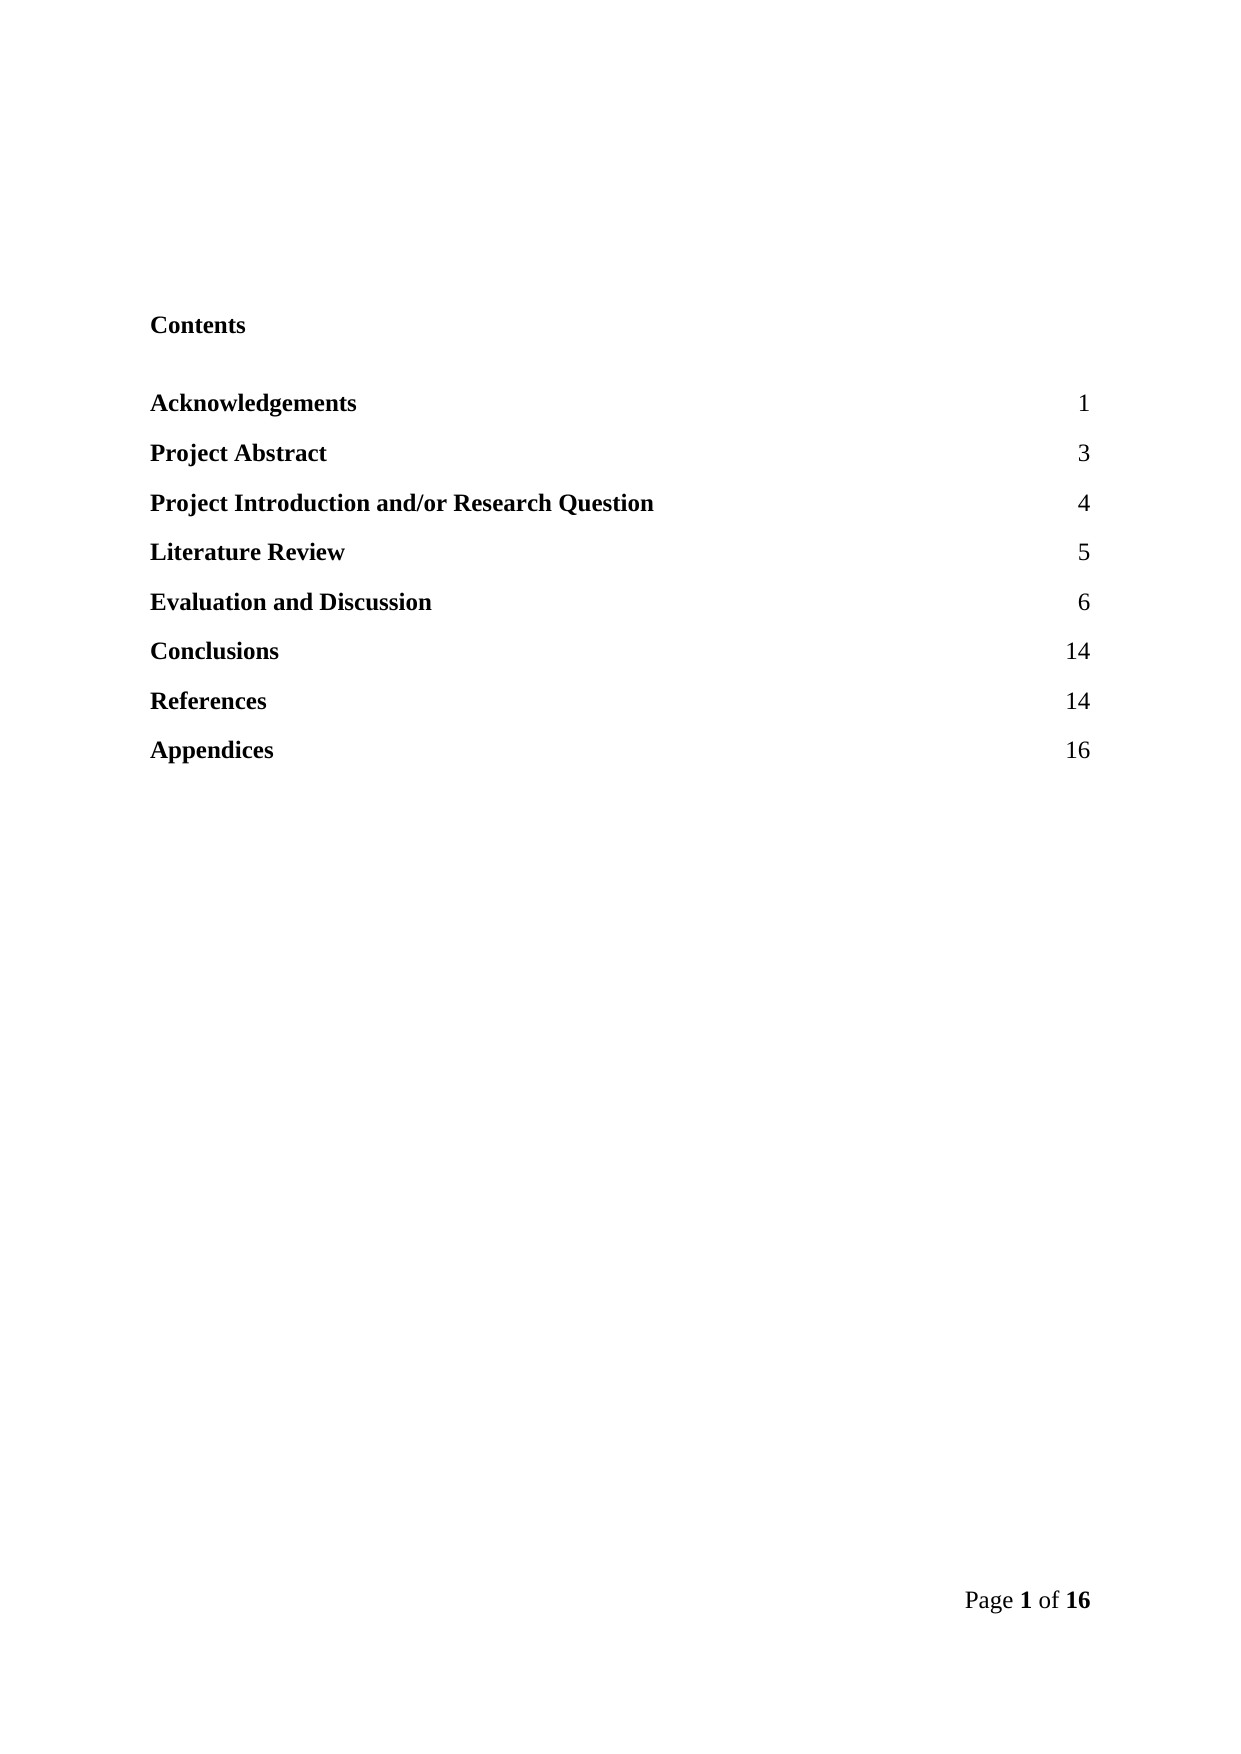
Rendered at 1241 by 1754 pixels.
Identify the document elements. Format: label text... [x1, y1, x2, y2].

text Contents [150, 310, 1090, 338]
